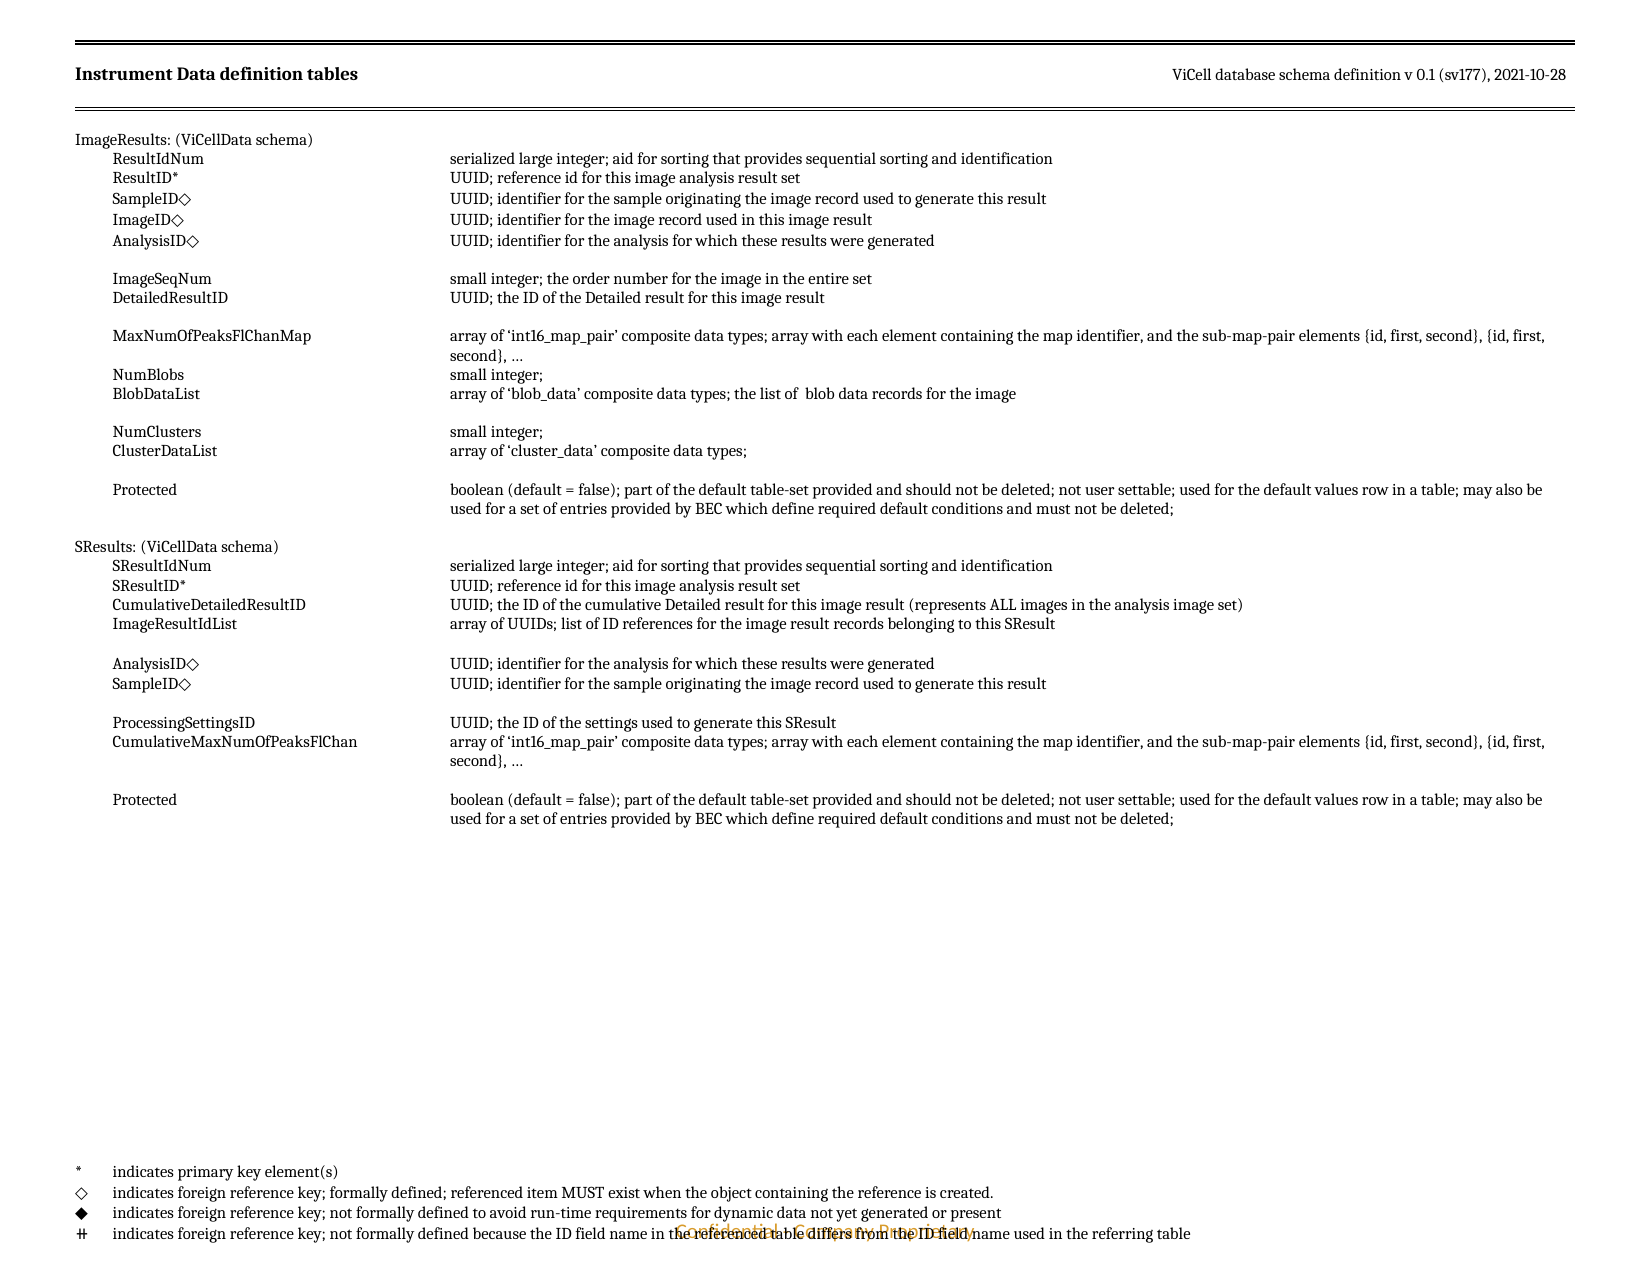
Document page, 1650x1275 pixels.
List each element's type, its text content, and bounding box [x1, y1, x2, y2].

text BlobDataList array of ‘blob_data’ composite data types; the list of blob data records for the image [112, 384, 1575, 403]
text AnalysisID◇ UUID; identifier for the analysis for which these results were generated [112, 653, 1575, 673]
text Protected boolean (default = false); part of the default table-set provided and should not be deleted; not user settable; used for the default values row in a table; may also be used for a set of entries provided by BEC which define required default conditions and must not be deleted; [112, 790, 1575, 828]
text SResultID* UUID; reference id for this image analysis result set [112, 576, 1575, 595]
text DetailedResultID UUID; the ID of the Detailed result for this image result [112, 288, 1575, 308]
text SampleID◇ UUID; identifier for the sample originating the image record used to generate this result [112, 188, 1575, 209]
text AnalysisID◇ UUID; identifier for the analysis for which these results were generated [112, 229, 1575, 250]
text NumClusters small integer; [112, 423, 1575, 442]
text ProcessingSettingsID UUID; the ID of the settings used to generate this SResult [112, 713, 1575, 732]
text CumulativeDetailedResultID UUID; the ID of the cumulative Detailed result for this image result (represents ALL images in the analysis image set) [112, 595, 1575, 614]
text SampleID◇ UUID; identifier for the sample originating the image record used to generate this result [112, 673, 1575, 694]
text ImageResultIdList array of UUIDs; list of ID references for the image result records belonging to this SResult [112, 614, 1575, 633]
text MaxNumOfPeaksFlChanMap array of ‘int16_map_pair’ composite data types; array with each element containing the map identifier, and the sub-map-pair elements {id, first, second}, {id, first, second}, … [112, 327, 1575, 365]
text ResultIdNum serialized large integer; aid for sorting that provides sequential sorting and identification [112, 150, 1575, 169]
text SResultIdNum serialized large integer; aid for sorting that provides sequential sorting and identification [112, 557, 1575, 576]
text ResultID* UUID; reference id for this image analysis result set [112, 169, 1575, 188]
text SResults: (ViCellData schema) [75, 538, 1575, 557]
text ImageID◇ UUID; identifier for the image record used in this image result [112, 209, 1575, 229]
text ImageResults: (ViCellData schema) [75, 131, 1575, 150]
text CumulativeMaxNumOfPeaksFlChan array of ‘int16_map_pair’ composite data types; array with each element containing the map identifier, and the sub-map-pair elements {id, first, second}, {id, first, second}, … [112, 732, 1575, 771]
text Protected boolean (default = false); part of the default table-set provided and should not be deleted; not user settable; used for the default values row in a table; may also be used for a set of entries provided by BEC which define required default conditions and must not be deleted; [112, 480, 1575, 518]
text ImageSeqNum small integer; the order number for the image in the entire set [112, 269, 1575, 288]
text ClusterDataList array of ‘cluster_data’ composite data types; [112, 442, 1575, 461]
text NumBlobs small integer; [112, 365, 1575, 384]
